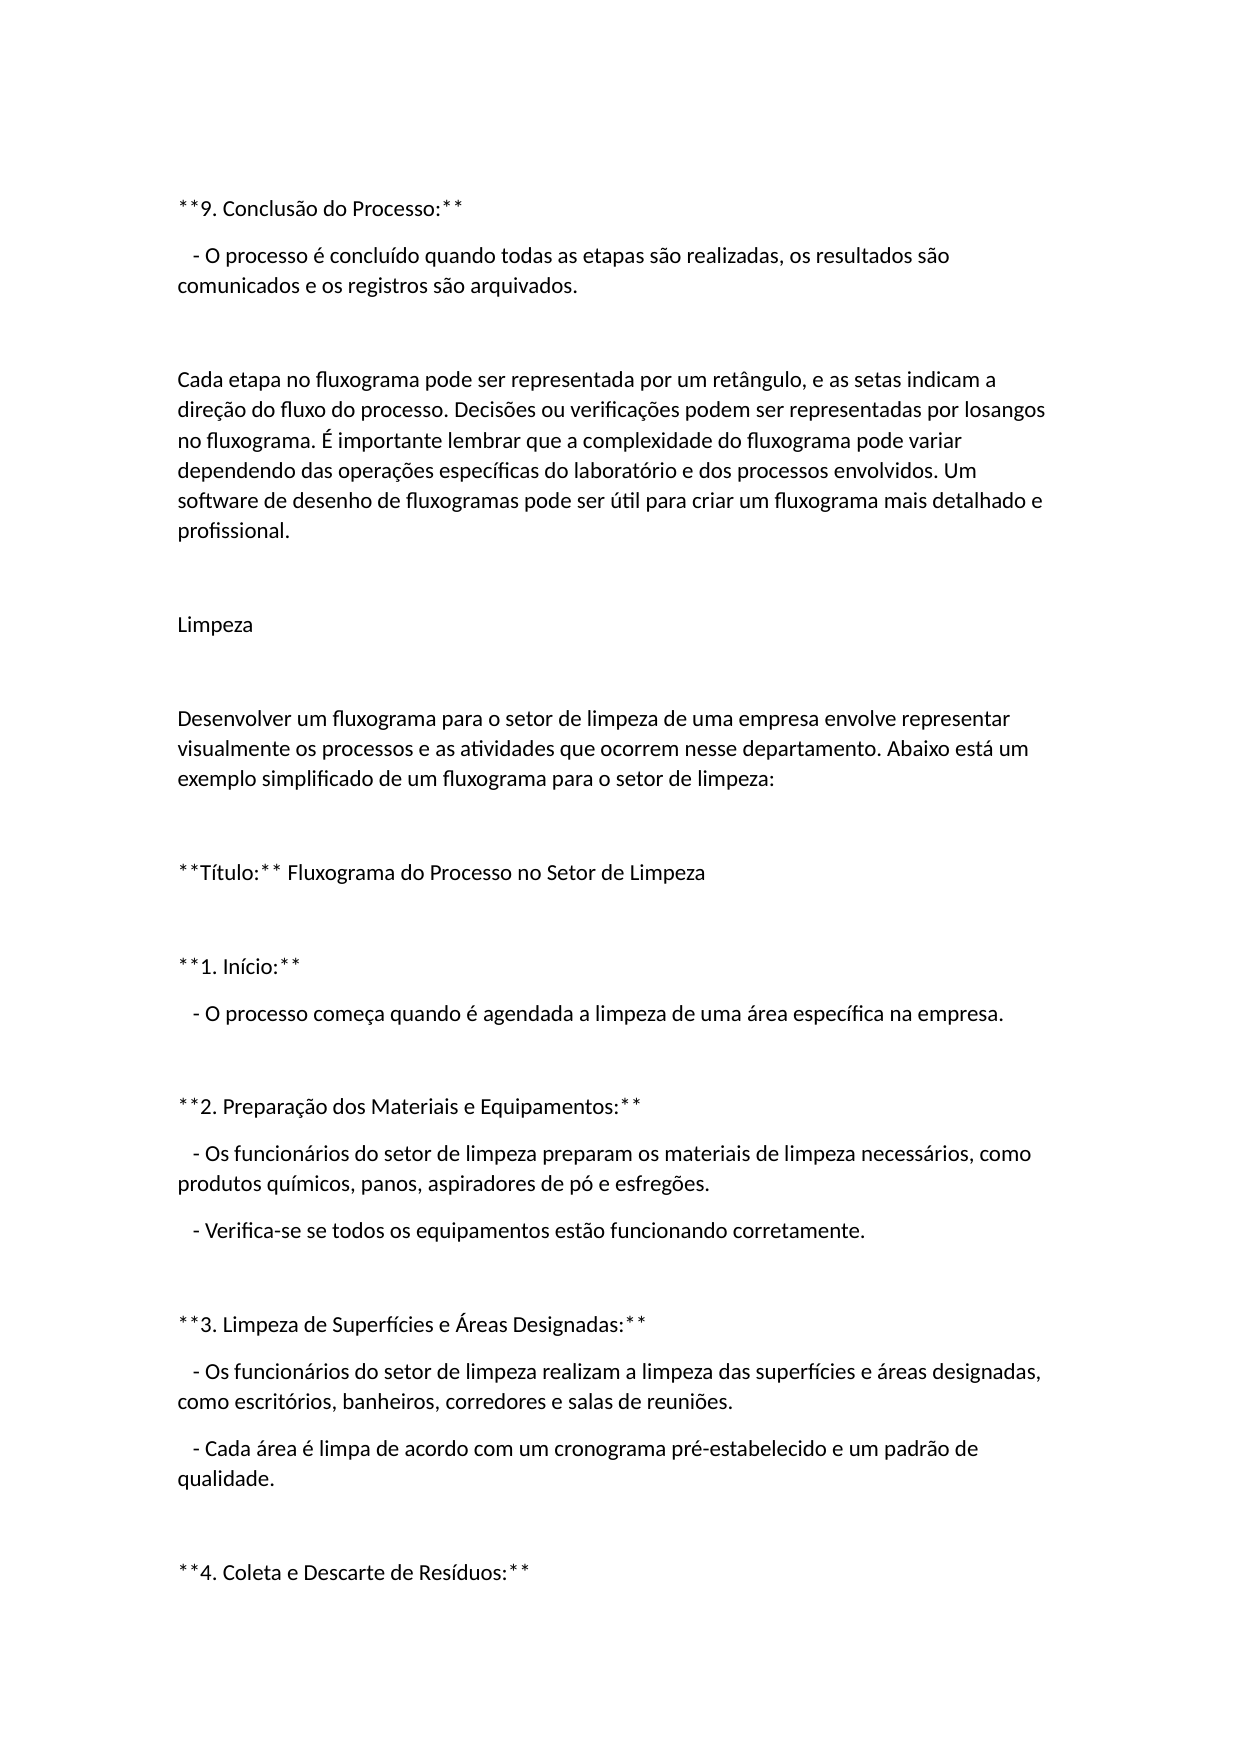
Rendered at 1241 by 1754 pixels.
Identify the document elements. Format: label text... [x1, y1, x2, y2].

text Limpeza [177, 610, 1063, 638]
text - O processo começa quando é agendada a limpeza de uma área específica na empresa. [177, 999, 1063, 1027]
text **1. Início:** [177, 952, 1063, 980]
text - Os funcionários do setor de limpeza realizam a limpeza das superfícies e áreas designadas, como escritórios, banheiros, corredores e salas de reuniões. [177, 1357, 1063, 1415]
text Desenvolver um fluxograma para o setor de limpeza de uma empresa envolve representar visualmente os processos e as atividades que ocorrem nesse departamento. Abaixo está um exemplo simplificado de um fluxograma para o setor de limpeza: [177, 704, 1063, 792]
text **Título:** Fluxograma do Processo no Setor de Limpeza [177, 858, 1063, 886]
text **2. Preparação dos Materiais e Equipamentos:** [177, 1092, 1063, 1120]
text **4. Coleta e Descarte de Resíduos:** [177, 1558, 1063, 1586]
text - Verifica-se se todos os equipamentos estão funcionando corretamente. [177, 1216, 1063, 1244]
text Cada etapa no fluxograma pode ser representada por um retângulo, e as setas indicam a direção do fluxo do processo. Decisões ou verificações podem ser representadas por losangos no fluxograma. É importante lembrar que a complexidade do fluxograma pode variar dependendo das operações específicas do laboratório e dos processos envolvidos. Um software de desenho de fluxogramas pode ser útil para criar um fluxograma mais detalhado e profissional. [177, 365, 1063, 544]
text - Os funcionários do setor de limpeza preparam os materiais de limpeza necessários, como produtos químicos, panos, aspiradores de pó e esfregões. [177, 1139, 1063, 1197]
text **9. Conclusão do Processo:** [177, 194, 1063, 222]
text - O processo é concluído quando todas as etapas são realizadas, os resultados são comunicados e os registros são arquivados. [177, 241, 1063, 299]
text **3. Limpeza de Superfícies e Áreas Designadas:** [177, 1310, 1063, 1338]
text - Cada área é limpa de acordo com um cronograma pré-estabelecido e um padrão de qualidade. [177, 1434, 1063, 1492]
